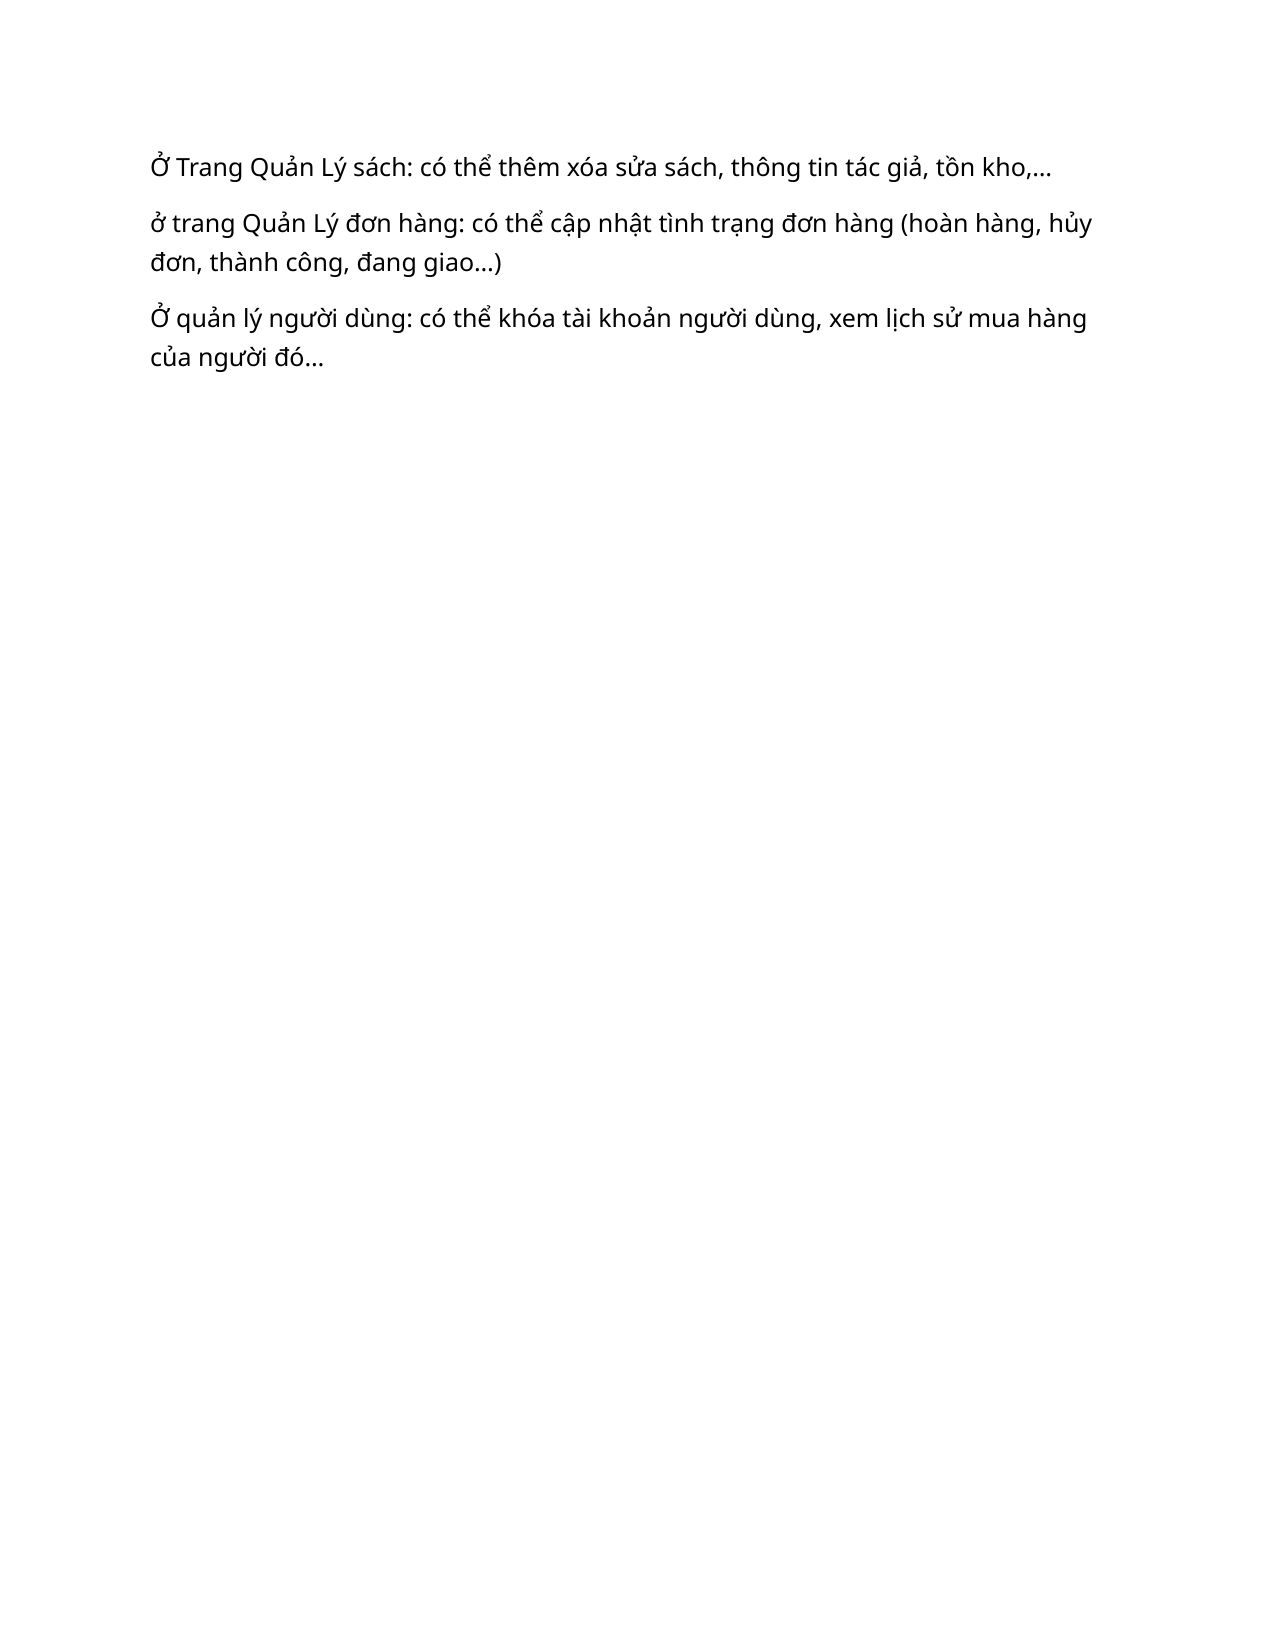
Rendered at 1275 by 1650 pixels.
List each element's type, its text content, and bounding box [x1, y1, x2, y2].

text Ở quản lý người dùng: có thể khóa tài khoản người dùng, xem lịch sử mua hàng của người đó… [150, 301, 1125, 374]
text ở trang Quản Lý đơn hàng: có thể cập nhật tình trạng đơn hàng (hoàn hàng, hủy đơn, thành công, đang giao…) [150, 206, 1125, 279]
text Ở Trang Quản Lý sách: có thể thêm xóa sửa sách, thông tin tác giả, tồn kho,… [150, 150, 1125, 184]
